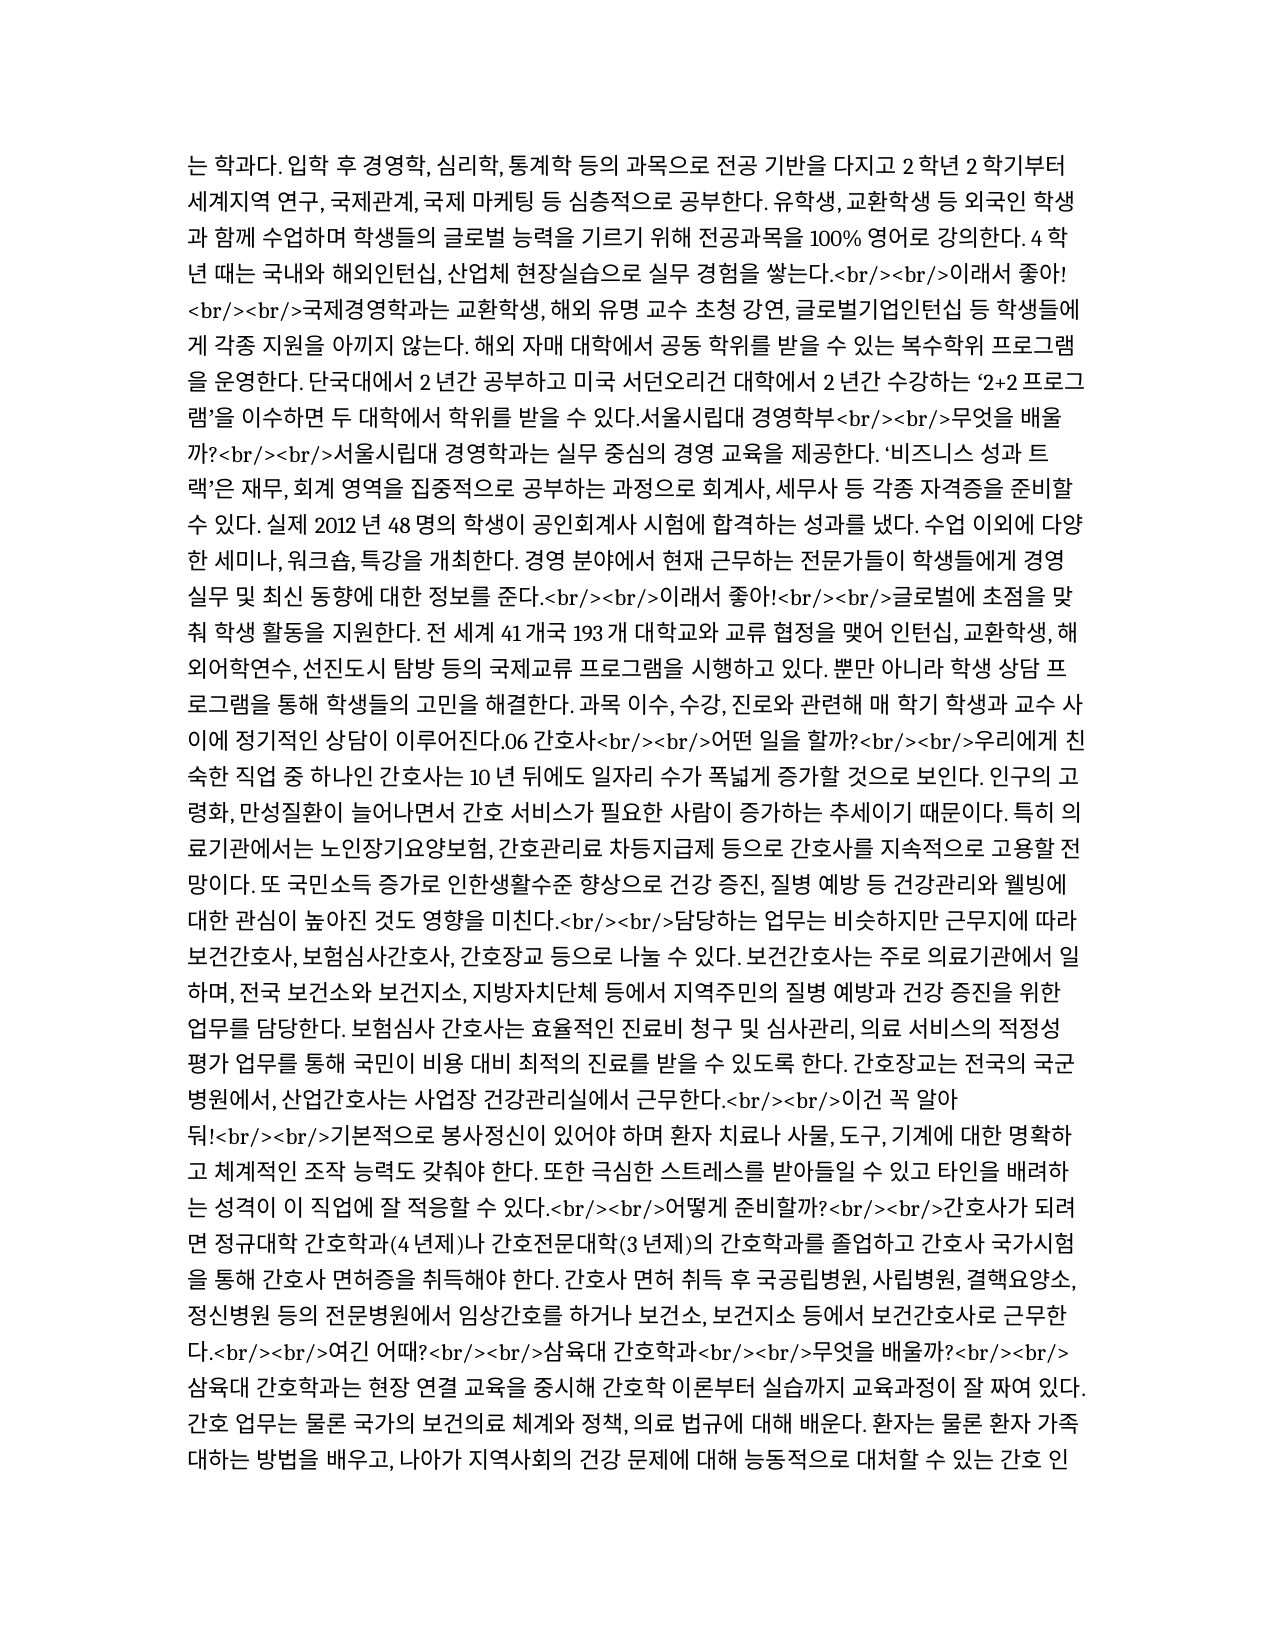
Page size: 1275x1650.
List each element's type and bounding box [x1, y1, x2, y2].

text [187, 150, 1087, 1475]
